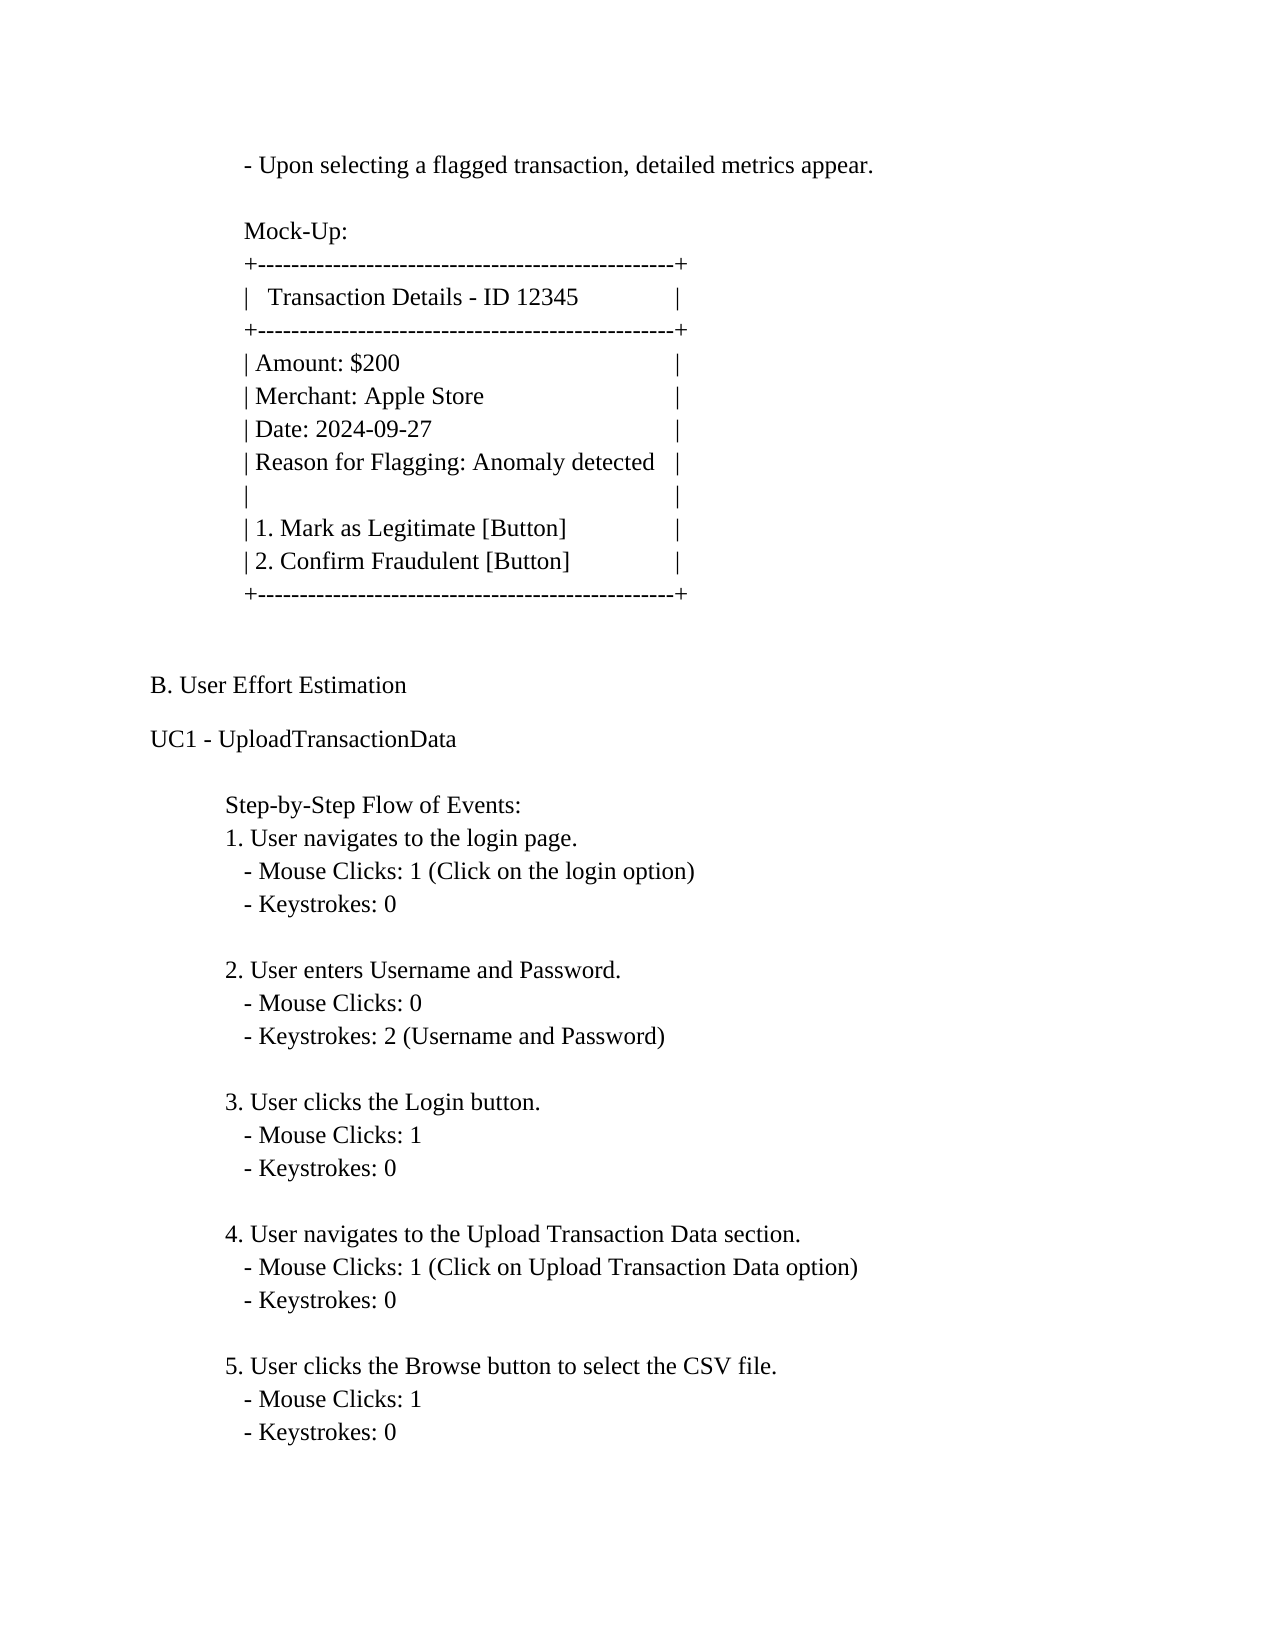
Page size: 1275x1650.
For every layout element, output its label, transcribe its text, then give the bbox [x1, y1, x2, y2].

text | Date: 2024-09-27 | [225, 414, 1125, 443]
text - Mouse Clicks: 1 [225, 1120, 1125, 1149]
text - Keystrokes: 0 [225, 1285, 1125, 1314]
text - Mouse Clicks: 0 [225, 988, 1125, 1017]
text 2. User enters Username and Password. [225, 955, 1125, 984]
text - Keystrokes: 0 [225, 1153, 1125, 1182]
text | Amount: $200 | [225, 348, 1125, 377]
text +--------------------------------------------------+ [225, 579, 1125, 608]
text 4. User navigates to the Upload Transaction Data section. [225, 1219, 1125, 1248]
text | | [225, 480, 1125, 509]
text 3. User clicks the Login button. [225, 1087, 1125, 1116]
text - Keystrokes: 0 [225, 889, 1125, 918]
text +--------------------------------------------------+ [225, 249, 1125, 278]
text - Mouse Clicks: 1 (Click on the login option) [225, 856, 1125, 885]
text Step-by-Step Flow of Events: [225, 790, 1125, 819]
text 5. User clicks the Browse button to select the CSV file. [225, 1351, 1125, 1380]
text +--------------------------------------------------+ [225, 315, 1125, 344]
text - Mouse Clicks: 1 [225, 1384, 1125, 1413]
text 1. User navigates to the login page. [225, 823, 1125, 852]
text - Keystrokes: 2 (Username and Password) [225, 1021, 1125, 1050]
text - Mouse Clicks: 1 (Click on Upload Transaction Data option) [225, 1252, 1125, 1281]
text | Transaction Details - ID 12345 | [225, 282, 1125, 311]
text | Merchant: Apple Store | [225, 381, 1125, 410]
text - Keystrokes: 0 [225, 1417, 1125, 1446]
text | 1. Mark as Legitimate [Button] | [225, 513, 1125, 542]
text Mock-Up: [225, 216, 1125, 245]
text - Upon selecting a flagged transaction, detailed metrics appear. [225, 150, 1125, 179]
subtitle B. User Effort Estimation [150, 670, 1125, 699]
text UC1 - UploadTransactionData [150, 724, 1125, 753]
text | 2. Confirm Fraudulent [Button] | [225, 546, 1125, 575]
text | Reason for Flagging: Anomaly detected | [225, 447, 1125, 476]
